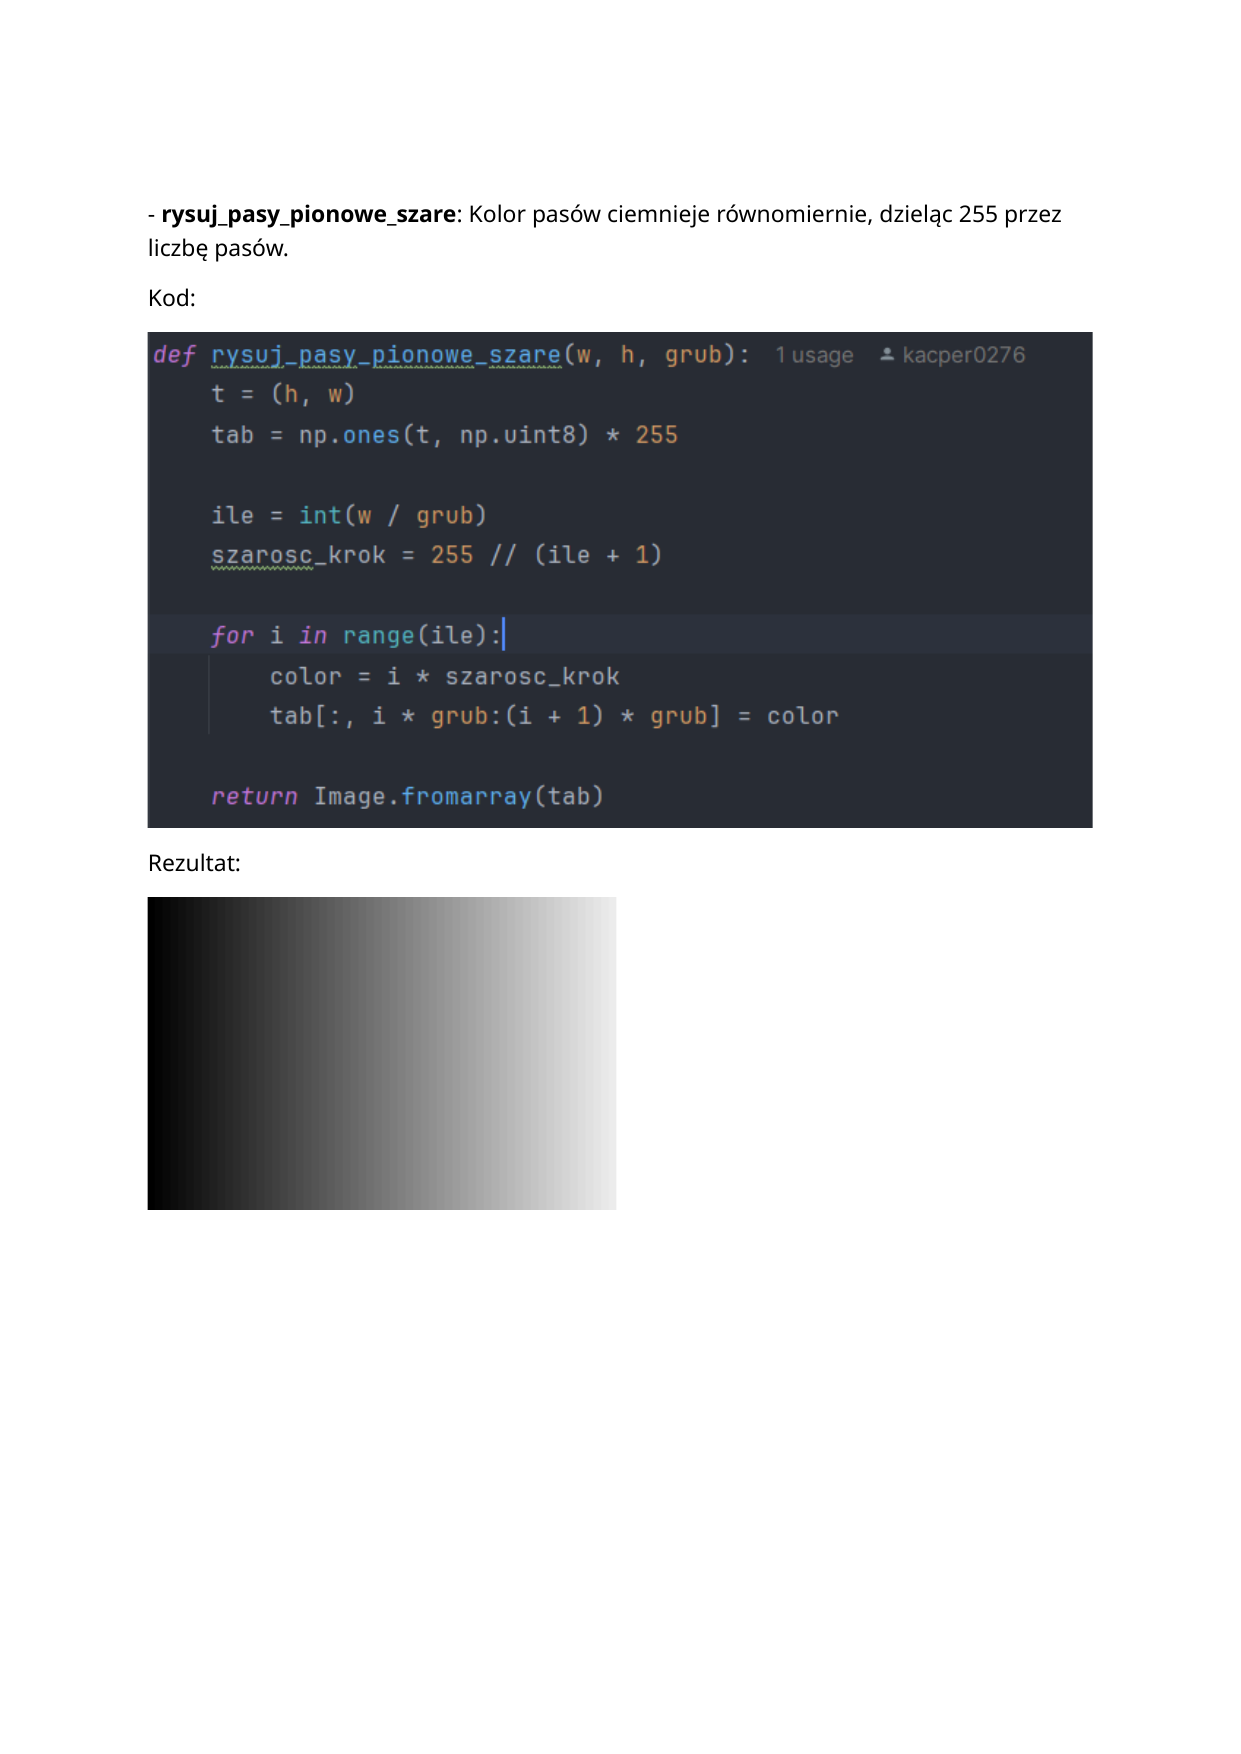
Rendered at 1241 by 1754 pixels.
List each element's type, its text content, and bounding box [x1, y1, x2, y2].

text Kod: [148, 282, 1093, 313]
text - rysuj_pasy_pionowe_szare: Kolor pasów ciemnieje równomiernie, dzieląc 255 przez liczbę pasów. [148, 198, 1093, 263]
picture [147, 332, 1093, 828]
text Rezultat: [148, 847, 1093, 878]
picture [147, 897, 617, 1210]
